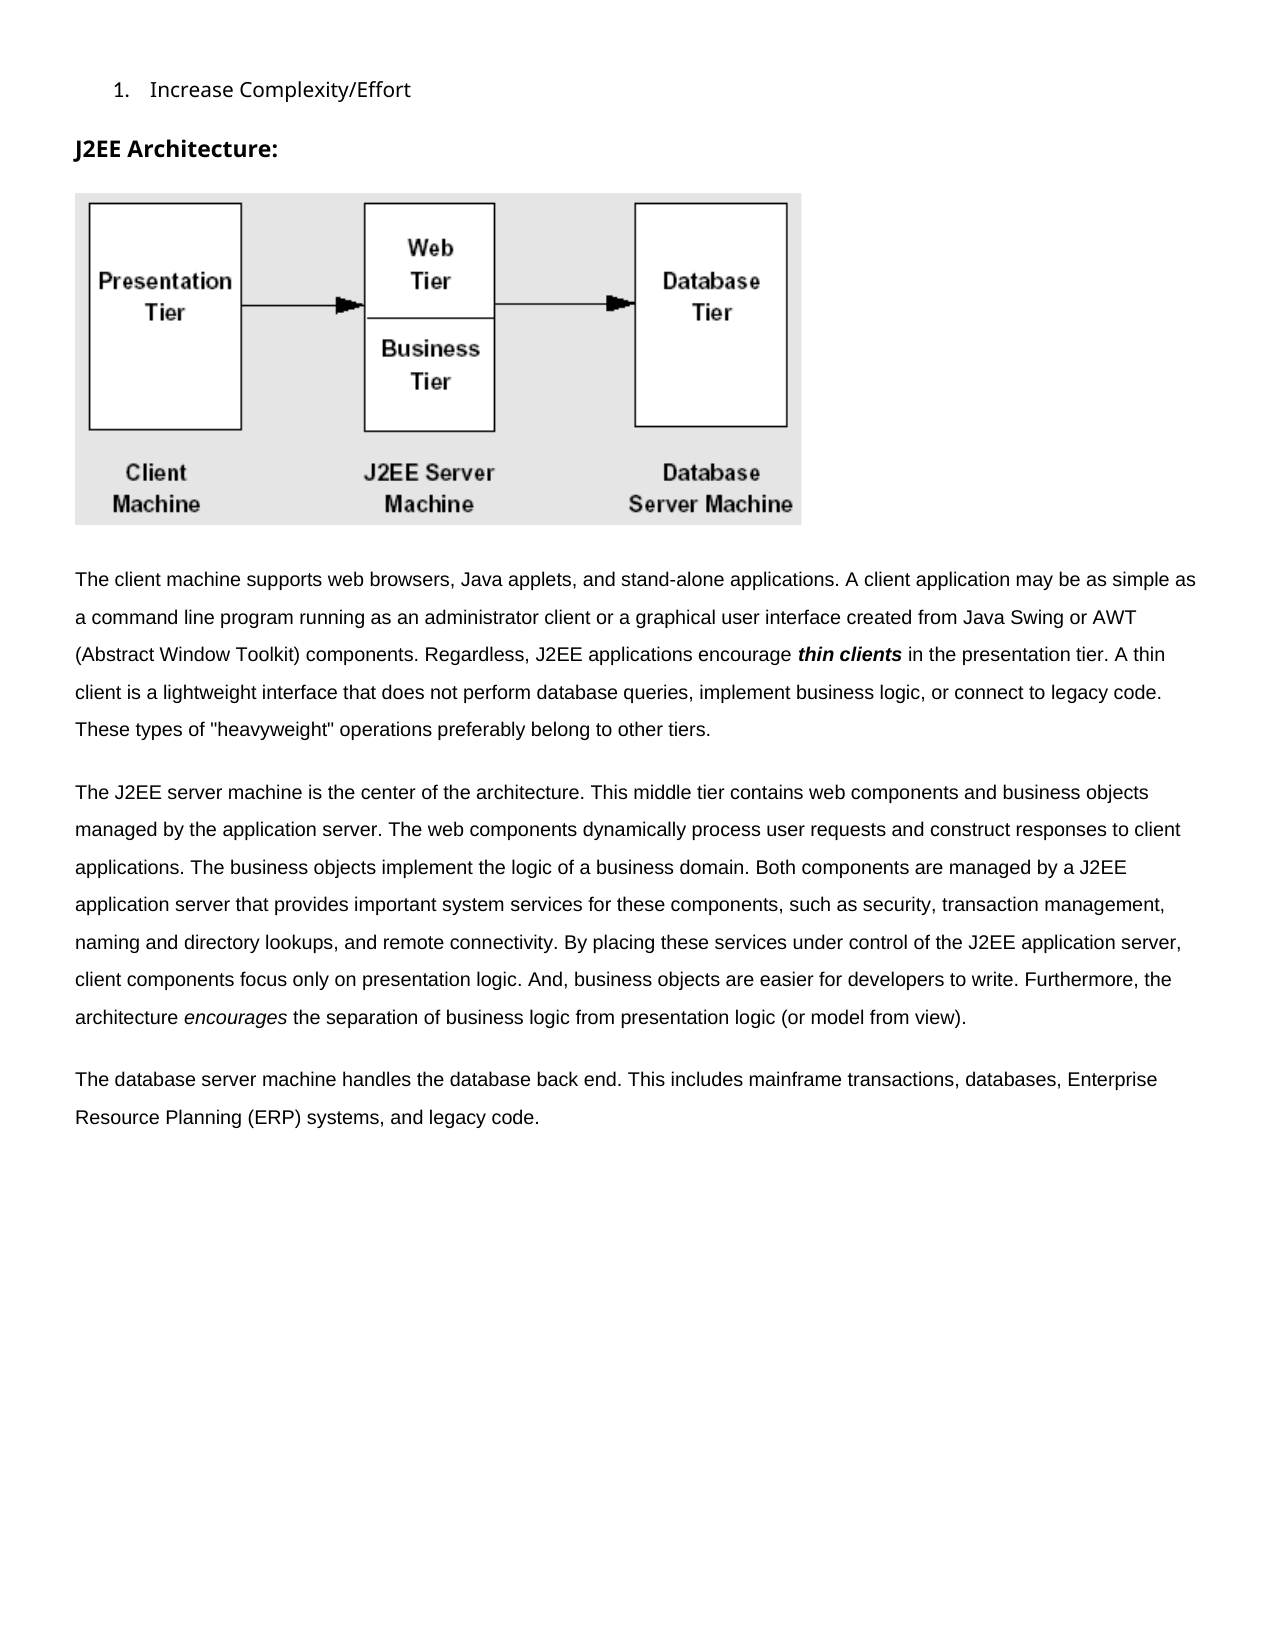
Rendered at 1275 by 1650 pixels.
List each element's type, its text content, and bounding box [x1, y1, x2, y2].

text J2EE Architecture: [75, 133, 1200, 164]
text The database server machine handles the database back end. This includes mainframe transactions, databases, Enterprise Resource Planning (ERP) systems, and legacy code. [75, 1053, 1200, 1128]
list Increase Complexity/Effort [112, 75, 1200, 103]
text The J2EE server machine is the center of the architecture. This middle tier contains web components and business objects managed by the application server. The web components dynamically process user requests and construct responses to client applications. The business objects implement the logic of a business domain. Both components are managed by a J2EE application server that provides important system services for these components, such as security, transaction management, naming and directory lookups, and remote connectivity. By placing these services under control of the J2EE application server, client components focus only on presentation logic. And, business objects are easier for developers to write. Furthermore, the architecture encourages the separation of business logic from presentation logic (or model from view). [75, 766, 1200, 1028]
text The client machine supports web browsers, Java applets, and stand-alone applications. A client application may be as simple as a command line program running as an administrator client or a graphical user interface created from Java Swing or AWT (Abstract Window Toolkit) components. Regardless, J2EE applications encourage thin clients in the presentation tier. A thin client is a lightweight interface that does not perform database queries, implement business logic, or connect to legacy code. These types of "heavyweight" operations preferably belong to other tiers. [75, 553, 1200, 741]
picture [75, 193, 802, 525]
